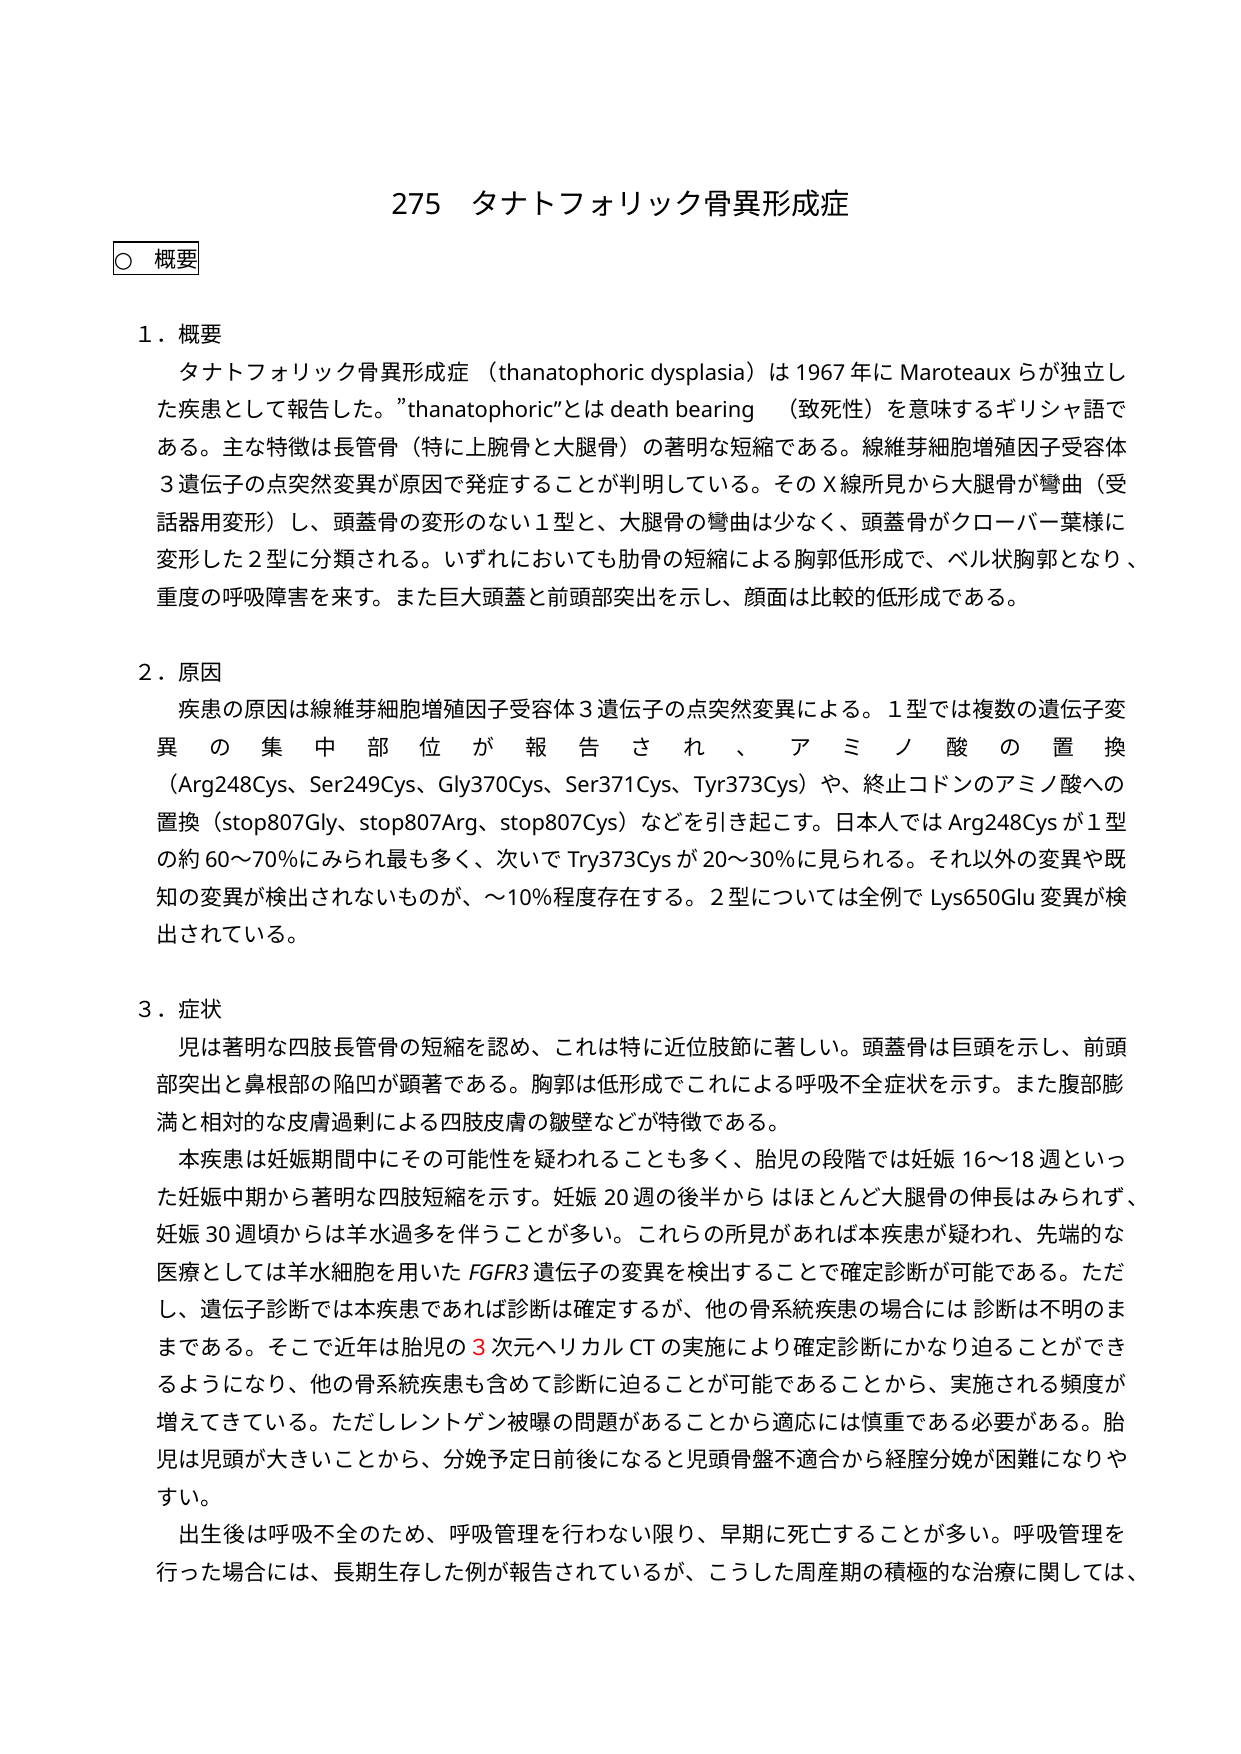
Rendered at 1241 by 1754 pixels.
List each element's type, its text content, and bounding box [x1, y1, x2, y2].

text ２．原因 [134, 652, 1128, 689]
text ○ 概要 [112, 239, 1128, 277]
text タナトフォリック骨異形成症 （thanatophoric dysplasia）は1967年にMaroteauxらが独立した疾患として報告した。”thanatophoric”とはdeath bearing （致死性）を意味するギリシャ語である。主な特徴は長管骨（特に上腕骨と大腿骨）の著明な短縮である。線維芽細胞増殖因子受容体３遺伝子の点突然変異が原因で発症することが判明している。そのX線所見から大腿骨が彎曲（受話器用変形）し、頭蓋骨の変形のない１型と、大腿骨の彎曲は少なく、頭蓋骨がクローバー葉様に変形した２型に分類される。いずれにおいても肋骨の短縮による胸郭低形成で、ベル状胸郭となり、重度の呼吸障害を来す。また巨大頭蓋と前頭部突出を示し、顔面は比較的低形成である。 [156, 352, 1128, 614]
text 疾患の原因は線維芽細胞増殖因子受容体３遺伝子の点突然変異による。１型では複数の遺伝子変異の集中部位が報告され、アミノ酸の置換（Arg248Cys、Ser249Cys、Gly370Cys、Ser371Cys、Tyr373Cys）や、終止コドンのアミノ酸への置換（stop807Gly、stop807Arg、stop807Cys）などを引き起こす。日本人ではArg248Cysが１型の約60～70％にみられ最も多く、次いでTry373Cysが20～30％に見られる。それ以外の変異や既知の変異が検出されないものが、～10％程度存在する。２型については全例でLys650Glu変異が検出されている。 [156, 689, 1128, 952]
text 本疾患は妊娠期間中にその可能性を疑われることも多く、胎児の段階では妊娠16～18週といった妊娠中期から著明な四肢短縮を示す。妊娠20週の後半から はほとんど大腿骨の伸長はみられず、妊娠30週頃からは羊水過多を伴うことが多い。これらの所見があれば本疾患が疑われ、先端的な医療としては羊水細胞を用いたFGFR3遺伝子の変異を検出することで確定診断が可能である。ただし、遺伝子診断では本疾患であれば診断は確定するが、他の骨系統疾患の場合には 診断は不明のままである。そこで近年は胎児の３次元ヘリカルCTの実施により確定診断にかなり迫ることができるようになり、他の骨系統疾患も含めて診断に迫ることが可能であることから、実施される頻度が増えてきている。ただしレントゲン被曝の問題があることから適応には慎重である必要がある。胎児は児頭が大きいことから、分娩予定日前後になると児頭骨盤不適合から経腟分娩が困難になりやすい。 [156, 1139, 1128, 1514]
text １．概要 [134, 314, 1128, 352]
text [156, 1514, 1128, 1589]
text ３．症状 [134, 989, 1128, 1027]
text 児は著明な四肢長管骨の短縮を認め、これは特に近位肢節に著しい。頭蓋骨は巨頭を示し、前頭部突出と鼻根部の陥凹が顕著である。胸郭は低形成でこれによる呼吸不全症状を示す。また腹部膨満と相対的な皮膚過剰による四肢皮膚の皺壁などが特徴である。 [156, 1027, 1128, 1139]
text 275 タナトフォリック骨異形成症 [112, 164, 1128, 239]
